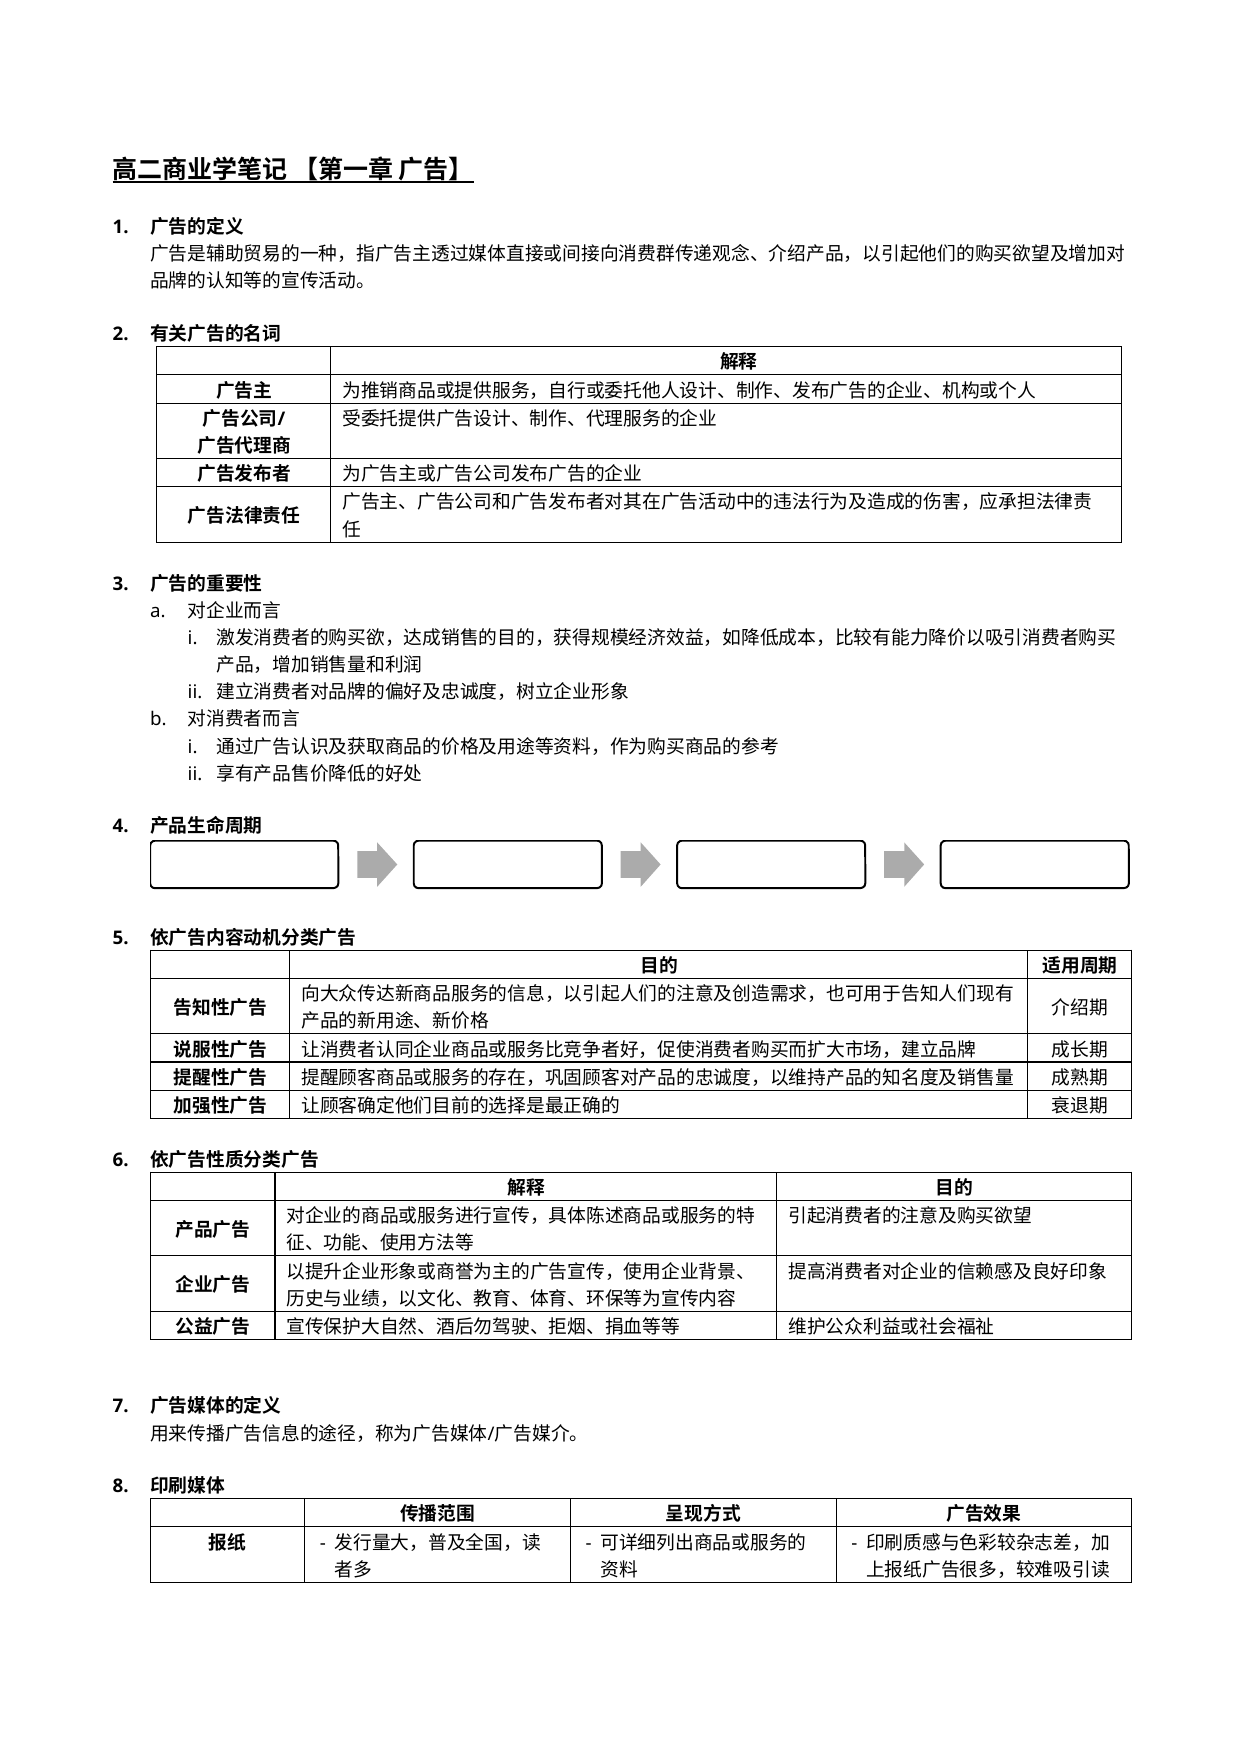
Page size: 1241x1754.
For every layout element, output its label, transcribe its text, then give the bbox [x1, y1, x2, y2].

table_cell 可详细列出商品或服务的资料 图文搭配 [571, 1527, 836, 1582]
table_cell 企业广告 [151, 1256, 274, 1311]
table_cell 成长期 [1028, 1034, 1131, 1061]
list 广告的定义 [112, 212, 1128, 239]
table_cell 宣传保护大自然、酒后勿驾驶、拒烟、捐血等等 [276, 1312, 776, 1339]
table_header [151, 1173, 274, 1200]
table_cell 报纸 [151, 1527, 304, 1582]
list 建立消费者对品牌的偏好及忠诚度，树立企业形象 [187, 677, 1128, 704]
table_cell 广告主 [157, 375, 330, 402]
list 依广告性质分类广告 [112, 1144, 1128, 1172]
table_cell 介绍期 [1028, 979, 1131, 1033]
table_header 目的 [290, 951, 1027, 978]
table_header 适用周期 [1028, 951, 1131, 978]
table_cell 受委托提供广告设计、制作、代理服务的企业 [331, 404, 1121, 458]
table_cell 提醒性广告 [151, 1063, 289, 1089]
table_cell 加强性广告 [151, 1091, 289, 1118]
table_header 目的 [777, 1173, 1131, 1200]
table_header 解释 [331, 347, 1121, 374]
list 有关广告的名词 [112, 319, 1128, 346]
table_cell 广告法律责任 [157, 487, 330, 542]
table_header [151, 1499, 304, 1526]
table_cell 向大众传达新商品服务的信息，以引起人们的注意及创造需求，也可用于告知人们现有产品的新用途、新价格 [290, 979, 1027, 1033]
list 通过广告认识及获取商品的价格及用途等资料，作为购买商品的参考 [187, 731, 1128, 758]
table_cell 为推销商品或提供服务，自行或委托他人设计、制作、发布广告的企业、机构或个人 [331, 375, 1121, 402]
table_header [151, 951, 289, 978]
table_cell 提高消费者对企业的信赖感及良好印象 [777, 1256, 1131, 1311]
list 对消费者而言 [150, 704, 1128, 731]
table_cell 维护公众利益或社会福祉 [777, 1312, 1131, 1339]
table_header 解释 [276, 1173, 776, 1200]
list 广告媒体的定义 [112, 1391, 1128, 1418]
list 享有产品售价降低的好处 [187, 758, 1128, 786]
table_cell 衰退期 [1028, 1091, 1131, 1118]
table_cell 为广告主或广告公司发布广告的企业 [331, 459, 1121, 486]
table_cell 提醒顾客商品或服务的存在，巩固顾客对产品的忠诚度，以维持产品的知名度及销售量 [290, 1063, 1027, 1089]
table_cell 让消费者认同企业商品或服务比竞争者好，促使消费者购买而扩大市场，建立品牌 [290, 1034, 1027, 1061]
table_cell 广告发布者 [157, 459, 330, 486]
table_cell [837, 1527, 1131, 1582]
list 对企业而言 [150, 595, 1128, 622]
table_header 传播范围 [305, 1499, 570, 1526]
table_header 呈现方式 [571, 1499, 836, 1526]
list 激发消费者的购买欲，达成销售的目的，获得规模经济效益，如降低成本，比较有能力降价以吸引消费者购买产品，增加销售量和利润 [187, 622, 1128, 677]
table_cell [305, 1527, 570, 1582]
table_cell 产品广告 [151, 1201, 274, 1255]
table_header [157, 347, 330, 374]
table_cell 以提升企业形象或商誉为主的广告宣传，使用企业背景、历史与业绩，以文化、教育、体育、环保等为宣传内容 [276, 1256, 776, 1311]
table_cell 引起消费者的注意及购买欲望 [777, 1201, 1131, 1255]
table_cell 说服性广告 [151, 1034, 289, 1061]
table_header 广告效果 [837, 1499, 1131, 1526]
table_cell 广告主、广告公司和广告发布者对其在广告活动中的违法行为及造成的伤害，应承担法律责任 [331, 487, 1121, 542]
table_cell 广告公司/ 广告代理商 [157, 404, 330, 458]
list 印刷媒体 [112, 1471, 1128, 1498]
table_cell 对企业的商品或服务进行宣传，具体陈述商品或服务的特征、功能、使用方法等 [276, 1201, 776, 1255]
list 产品生命周期 [112, 811, 1128, 838]
list 广告是辅助贸易的一种，指广告主透过媒体直接或间接向消费群传递观念、介绍产品，以引起他们的购买欲望及增加对品牌的认知等的宣传活动。 [150, 239, 1128, 293]
table_cell 告知性广告 [151, 979, 289, 1033]
text 高二商业学笔记 【第一章 广告】 [112, 150, 1128, 186]
list 广告的重要性 [112, 568, 1128, 595]
list 依广告内容动机分类广告 [112, 922, 1128, 949]
table_cell 让顾客确定他们目前的选择是最正确的 [290, 1091, 1027, 1118]
table_cell 成熟期 [1028, 1063, 1131, 1089]
table_cell 公益广告 [151, 1312, 274, 1339]
list 用来传播广告信息的途径，称为广告媒体/广告媒介。 [150, 1418, 1128, 1445]
